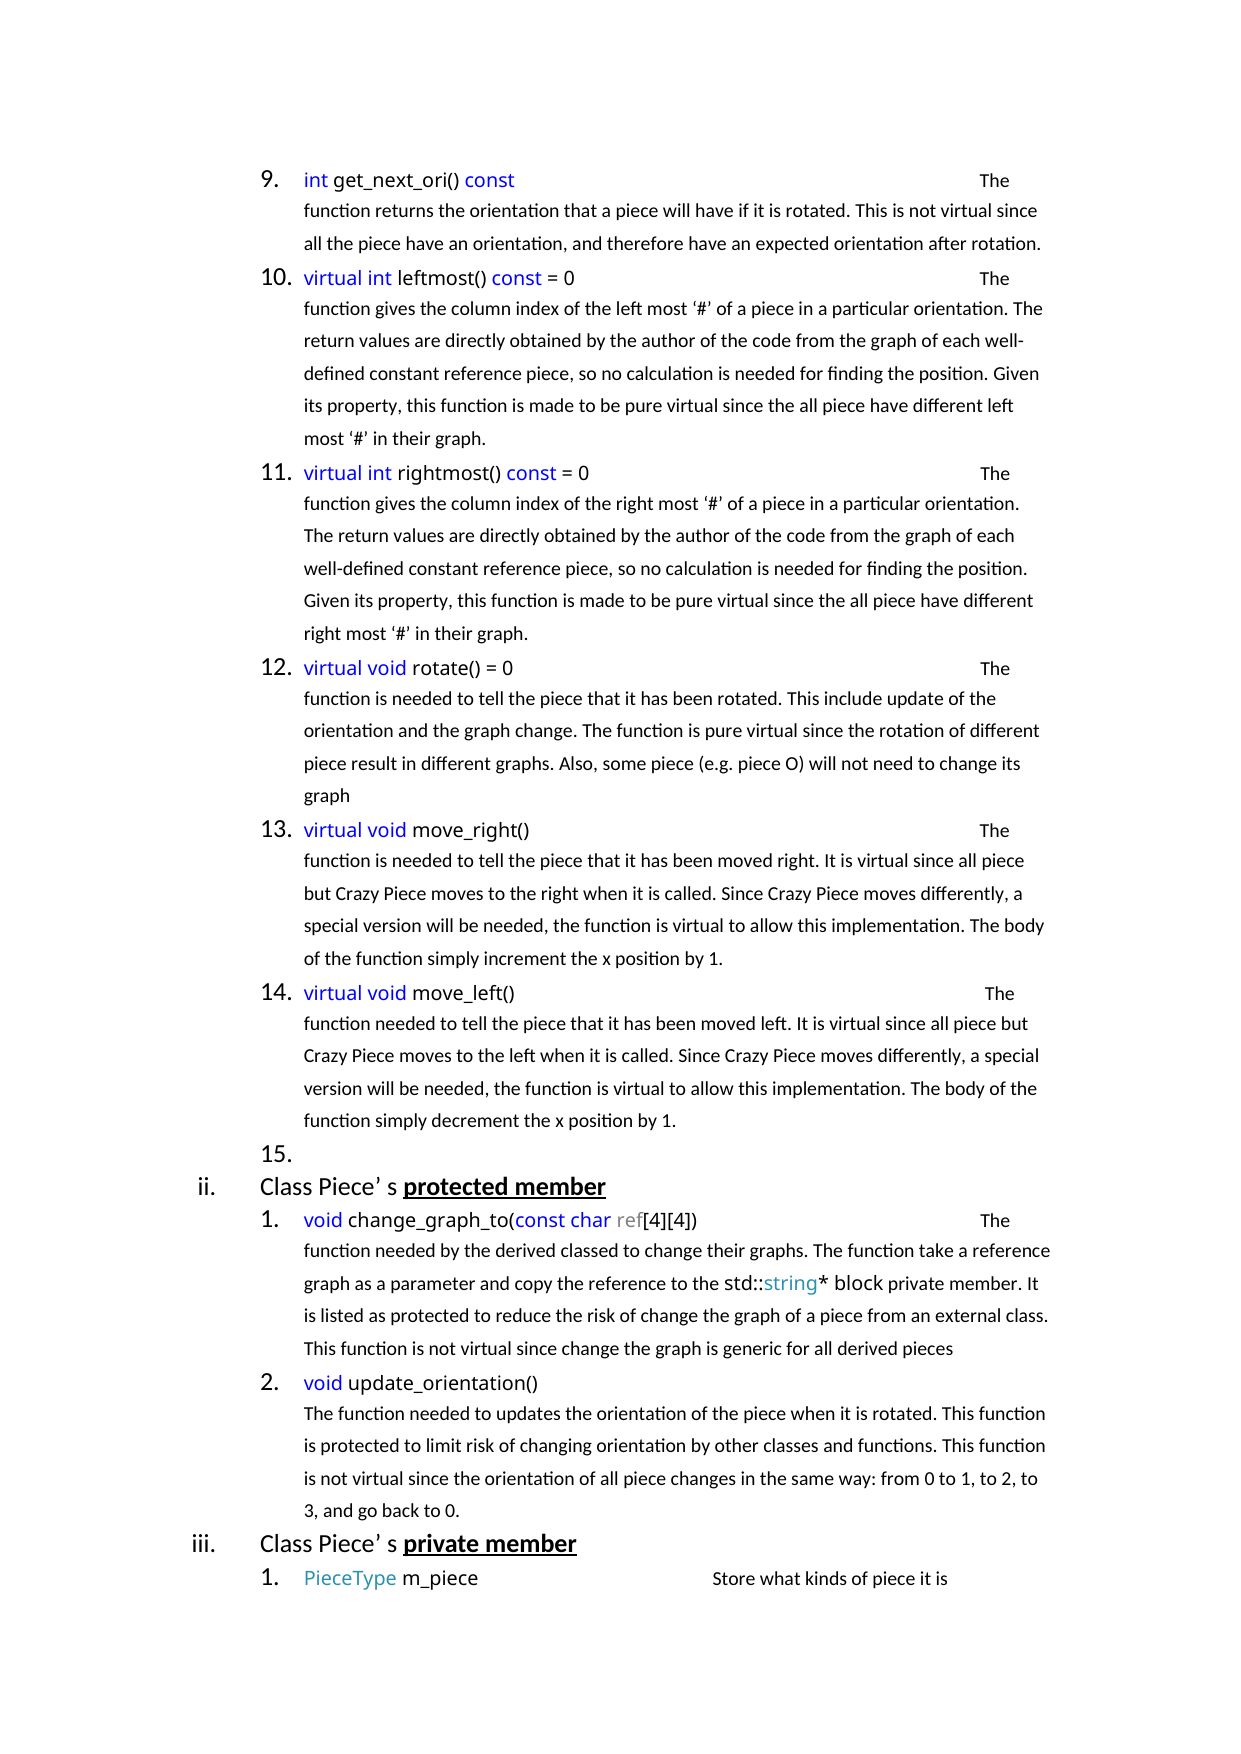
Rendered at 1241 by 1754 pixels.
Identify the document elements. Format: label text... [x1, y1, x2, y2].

list Class Piece’ s protected member [216, 1169, 1053, 1202]
list virtual int leftmost() const = 0 The function gives the column index of the left most ‘#’ of a piece in a particular orientation. The return values are directly obtained by the author of the code from the graph of each well-defined constant reference piece, so no calculation is needed for finding the position. Given its property, this function is made to be pure virtual since the all piece have different left most ‘#’ in their graph. [260, 259, 1053, 454]
list void change_graph_to(const char ref[4][4]) The function needed by the derived classed to change their graphs. The function take a reference graph as a parameter and copy the reference to the std::string* block private member. It is listed as protected to reduce the risk of change the graph of a piece from an external class. This function is not virtual since change the graph is generic for all derived pieces [260, 1202, 1053, 1364]
list virtual void move_left() The function needed to tell the piece that it has been moved left. It is virtual since all piece but Crazy Piece moves to the left when it is called. Since Crazy Piece moves differently, a special version will be needed, the function is virtual to allow this implementation. The body of the function simply decrement the x position by 1. [260, 974, 1053, 1137]
list Class Piece’ s private member [216, 1527, 1053, 1559]
list PieceType m_piece Store what kinds of piece it is [260, 1559, 1053, 1592]
list virtual void move_right() The function is needed to tell the piece that it has been moved right. It is virtual since all piece but Crazy Piece moves to the right when it is called. Since Crazy Piece moves differently, a special version will be needed, the function is virtual to allow this implementation. The body of the function simply increment the x position by 1. [260, 812, 1053, 974]
list virtual int rightmost() const = 0 The function gives the column index of the right most ‘#’ of a piece in a particular orientation. The return values are directly obtained by the author of the code from the graph of each well-defined constant reference piece, so no calculation is needed for finding the position. Given its property, this function is made to be pure virtual since the all piece have different right most ‘#’ in their graph. [260, 454, 1053, 649]
list void update_orientation() The function needed to updates the orientation of the piece when it is rotated. This function is protected to limit risk of changing orientation by other classes and functions. This function is not virtual since the orientation of all piece changes in the same way: from 0 to 1, to 2, to 3, and go back to 0. [260, 1364, 1053, 1527]
list int get_next_ori() const The function returns the orientation that a piece will have if it is rotated. This is not virtual since all the piece have an orientation, and therefore have an expected orientation after rotation. [260, 162, 1053, 259]
list virtual void rotate() = 0 The function is needed to tell the piece that it has been rotated. This include update of the orientation and the graph change. The function is pure virtual since the rotation of different piece result in different graphs. Also, some piece (e.g. piece O) will not need to change its graph [260, 649, 1053, 812]
